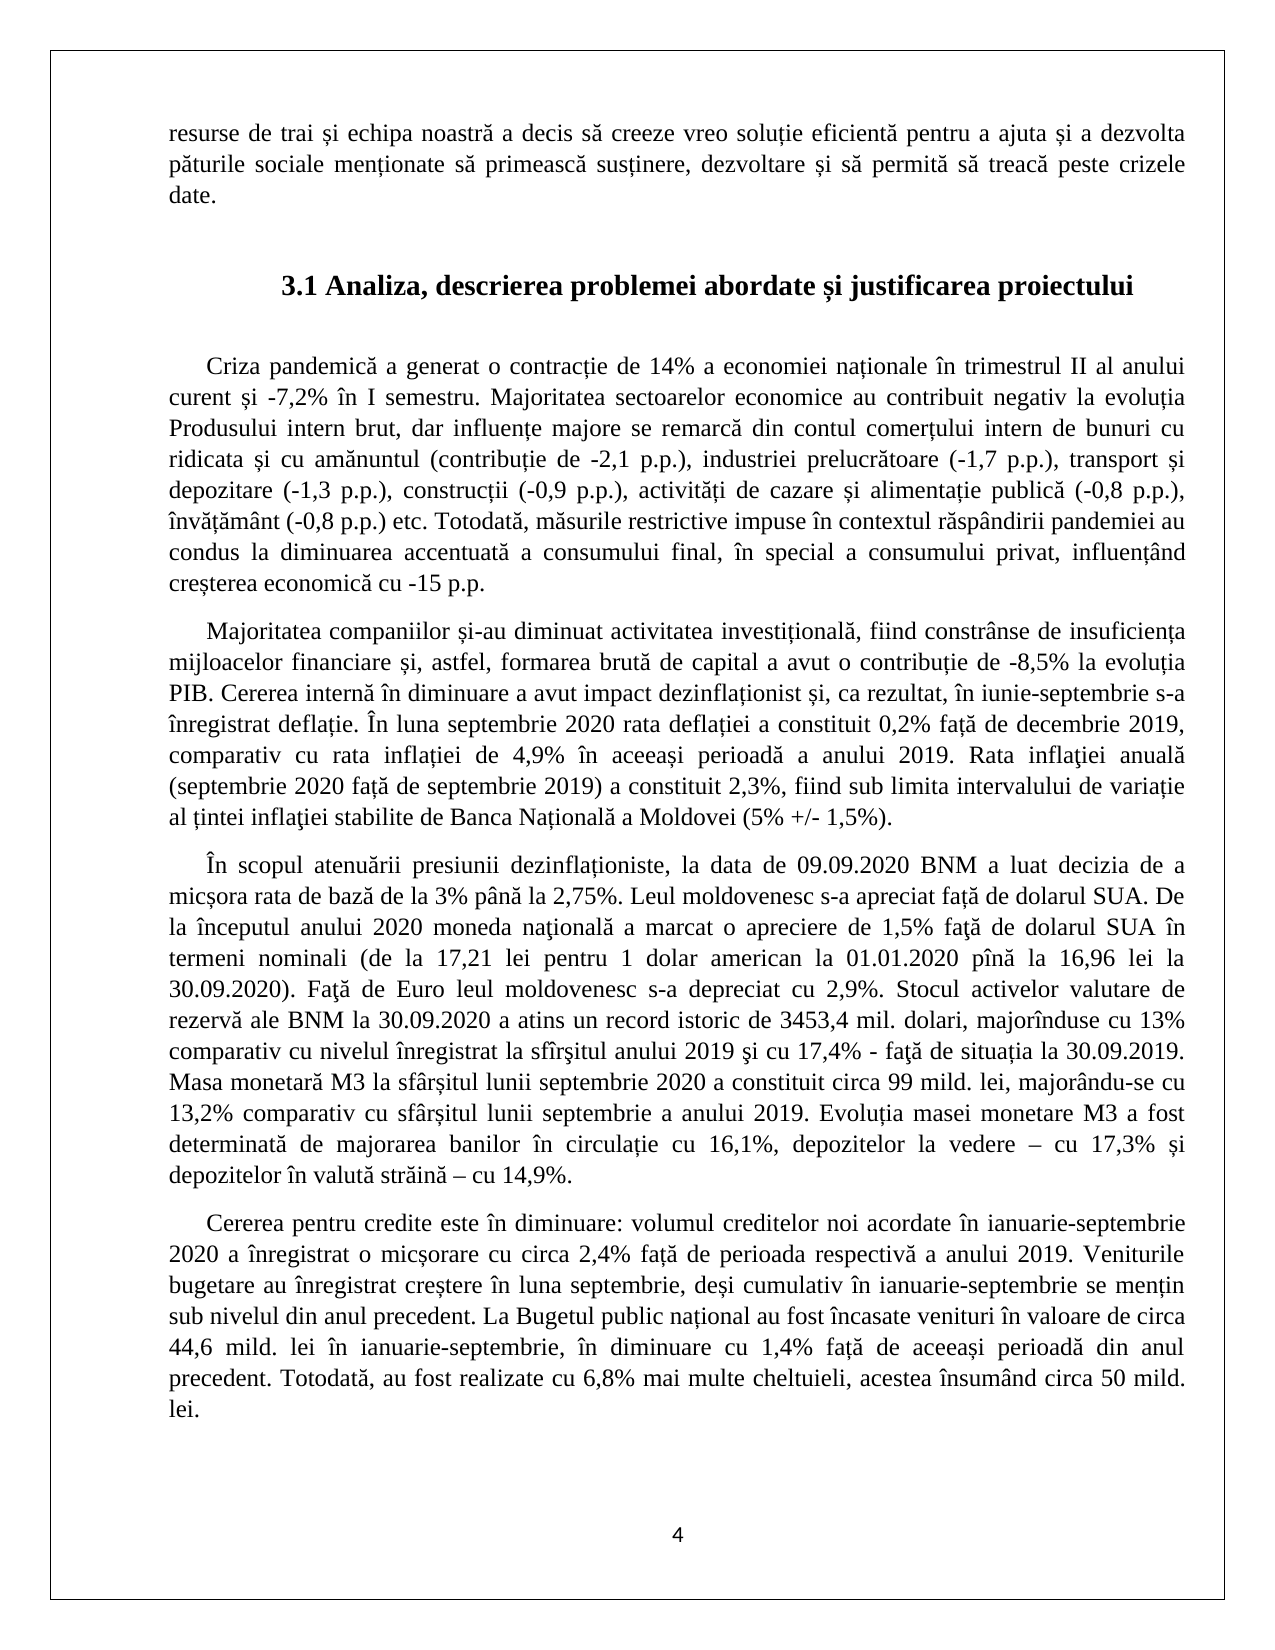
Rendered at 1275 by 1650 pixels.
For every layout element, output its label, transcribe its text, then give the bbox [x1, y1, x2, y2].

text Criza pandemică a generat o contracție de 14% a economiei naționale în trimestrul II al anului curent și -7,2% în I semestru. Majoritatea sectoarelor economice au contribuit negativ la evoluția Produsului intern brut, dar influențe majore se remarcă din contul comerțului intern de bunuri cu ridicata și cu amănuntul (contribuție de -2,1 p.p.), industriei prelucrătoare (-1,7 p.p.), transport și depozitare (-1,3 p.p.), construcții (-0,9 p.p.), activități de cazare și alimentație publică (-0,8 p.p.), învățământ (-0,8 p.p.) etc. Totodată, măsurile restrictive impuse în contextul răspândirii pandemiei au condus la diminuarea accentuată a consumului final, în special a consumului privat, influențând creșterea economică cu -15 p.p. [169, 351, 1187, 597]
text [169, 118, 1187, 209]
subtitle 3.1 Analiza, descrierea problemei abordate și justificarea proiectului [281, 268, 1187, 302]
text Cererea pentru credite este în diminuare: volumul creditelor noi acordate în ianuarie-septembrie 2020 a înregistrat o micșorare cu circa 2,4% față de perioada respectivă a anului 2019. Veniturile bugetare au înregistrat creștere în luna septembrie, deși cumulativ în ianuarie-septembrie se mențin sub nivelul din anul precedent. La Bugetul public național au fost încasate venituri în valoare de circa 44,6 mild. lei în ianuarie-septembrie, în diminuare cu 1,4% față de aceeași perioadă din anul precedent. Totodată, au fost realizate cu 6,8% mai multe cheltuieli, acestea însumând circa 50 mild. lei. [169, 1208, 1187, 1423]
text În scopul atenuării presiunii dezinflaționiste, la data de 09.09.2020 BNM a luat decizia de a micșora rata de bază de la 3% până la 2,75%. Leul moldovenesc s-a apreciat față de dolarul SUA. De la începutul anului 2020 moneda naţională a marcat o apreciere de 1,5% faţă de dolarul SUA în termeni nominali (de la 17,21 lei pentru 1 dolar american la 01.01.2020 pînă la 16,96 lei la 30.09.2020). Faţă de Euro leul moldovenesc s-a depreciat cu 2,9%. Stocul activelor valutare de rezervă ale BNM la 30.09.2020 a atins un record istoric de 3453,4 mil. dolari, majorînduse cu 13% comparativ cu nivelul înregistrat la sfîrşitul anului 2019 şi cu 17,4% - faţă de situația la 30.09.2019. Masa monetară M3 la sfârșitul lunii septembrie 2020 a constituit circa 99 mild. lei, majorându-se cu 13,2% comparativ cu sfârșitul lunii septembrie a anului 2019. Evoluția masei monetare M3 a fost determinată de majorarea banilor în circulație cu 16,1%, depozitelor la vedere – cu 17,3% și depozitelor în valută străină – cu 14,9%. [169, 850, 1187, 1189]
text Majoritatea companiilor și-au diminuat activitatea investițională, fiind constrânse de insuficiența mijloacelor financiare și, astfel, formarea brută de capital a avut o contribuție de -8,5% la evoluția PIB. Cererea internă în diminuare a avut impact dezinflaționist și, ca rezultat, în iunie-septembrie s-a înregistrat deflație. În luna septembrie 2020 rata deflației a constituit 0,2% față de decembrie 2019, comparativ cu rata inflației de 4,9% în aceeași perioadă a anului 2019. Rata inflaţiei anuală (septembrie 2020 față de septembrie 2019) a constituit 2,3%, fiind sub limita intervalului de variație al țintei inflaţiei stabilite de Banca Națională a Moldovei (5% +/- 1,5%). [169, 616, 1187, 831]
